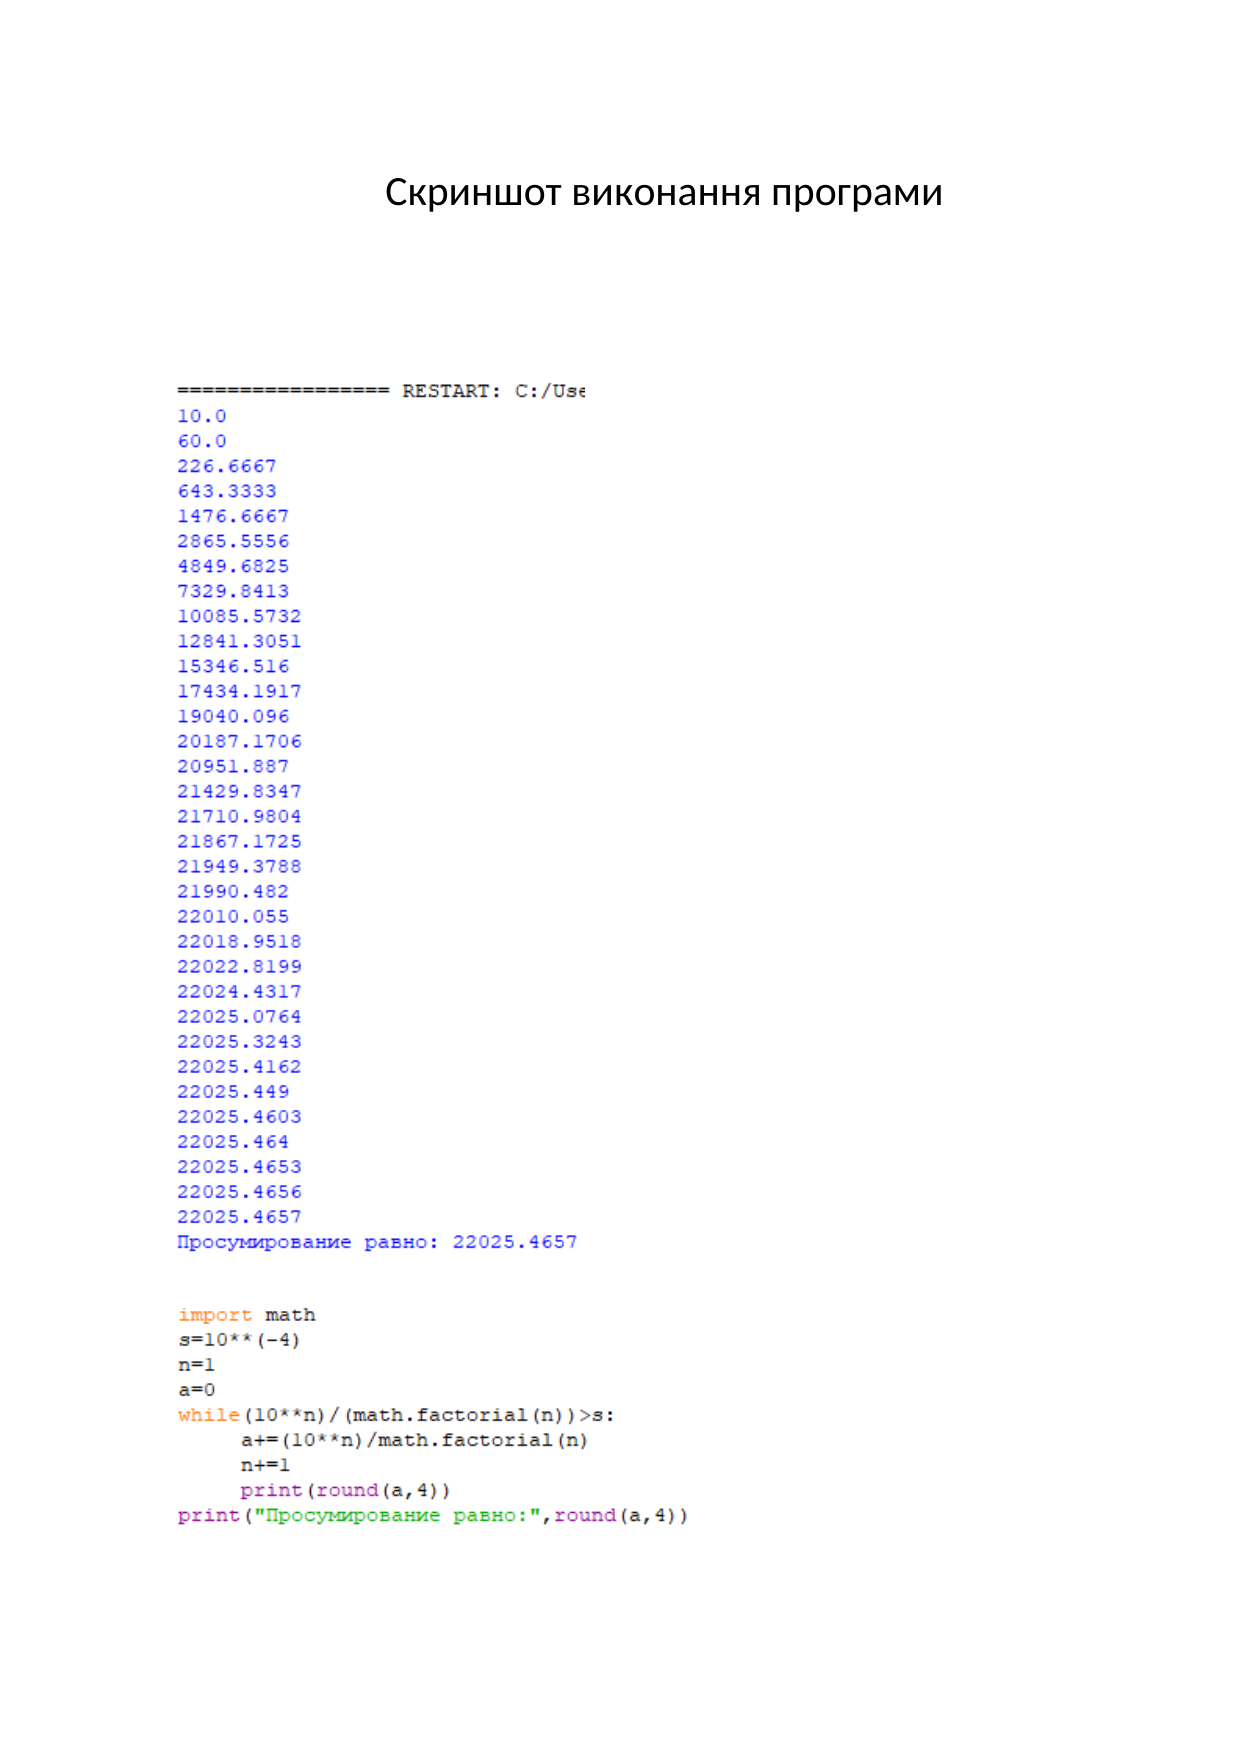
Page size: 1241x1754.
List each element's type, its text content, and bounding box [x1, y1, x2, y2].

picture [177, 377, 585, 1256]
picture [177, 1274, 712, 1548]
text Скриншот виконання програми [177, 165, 1152, 216]
